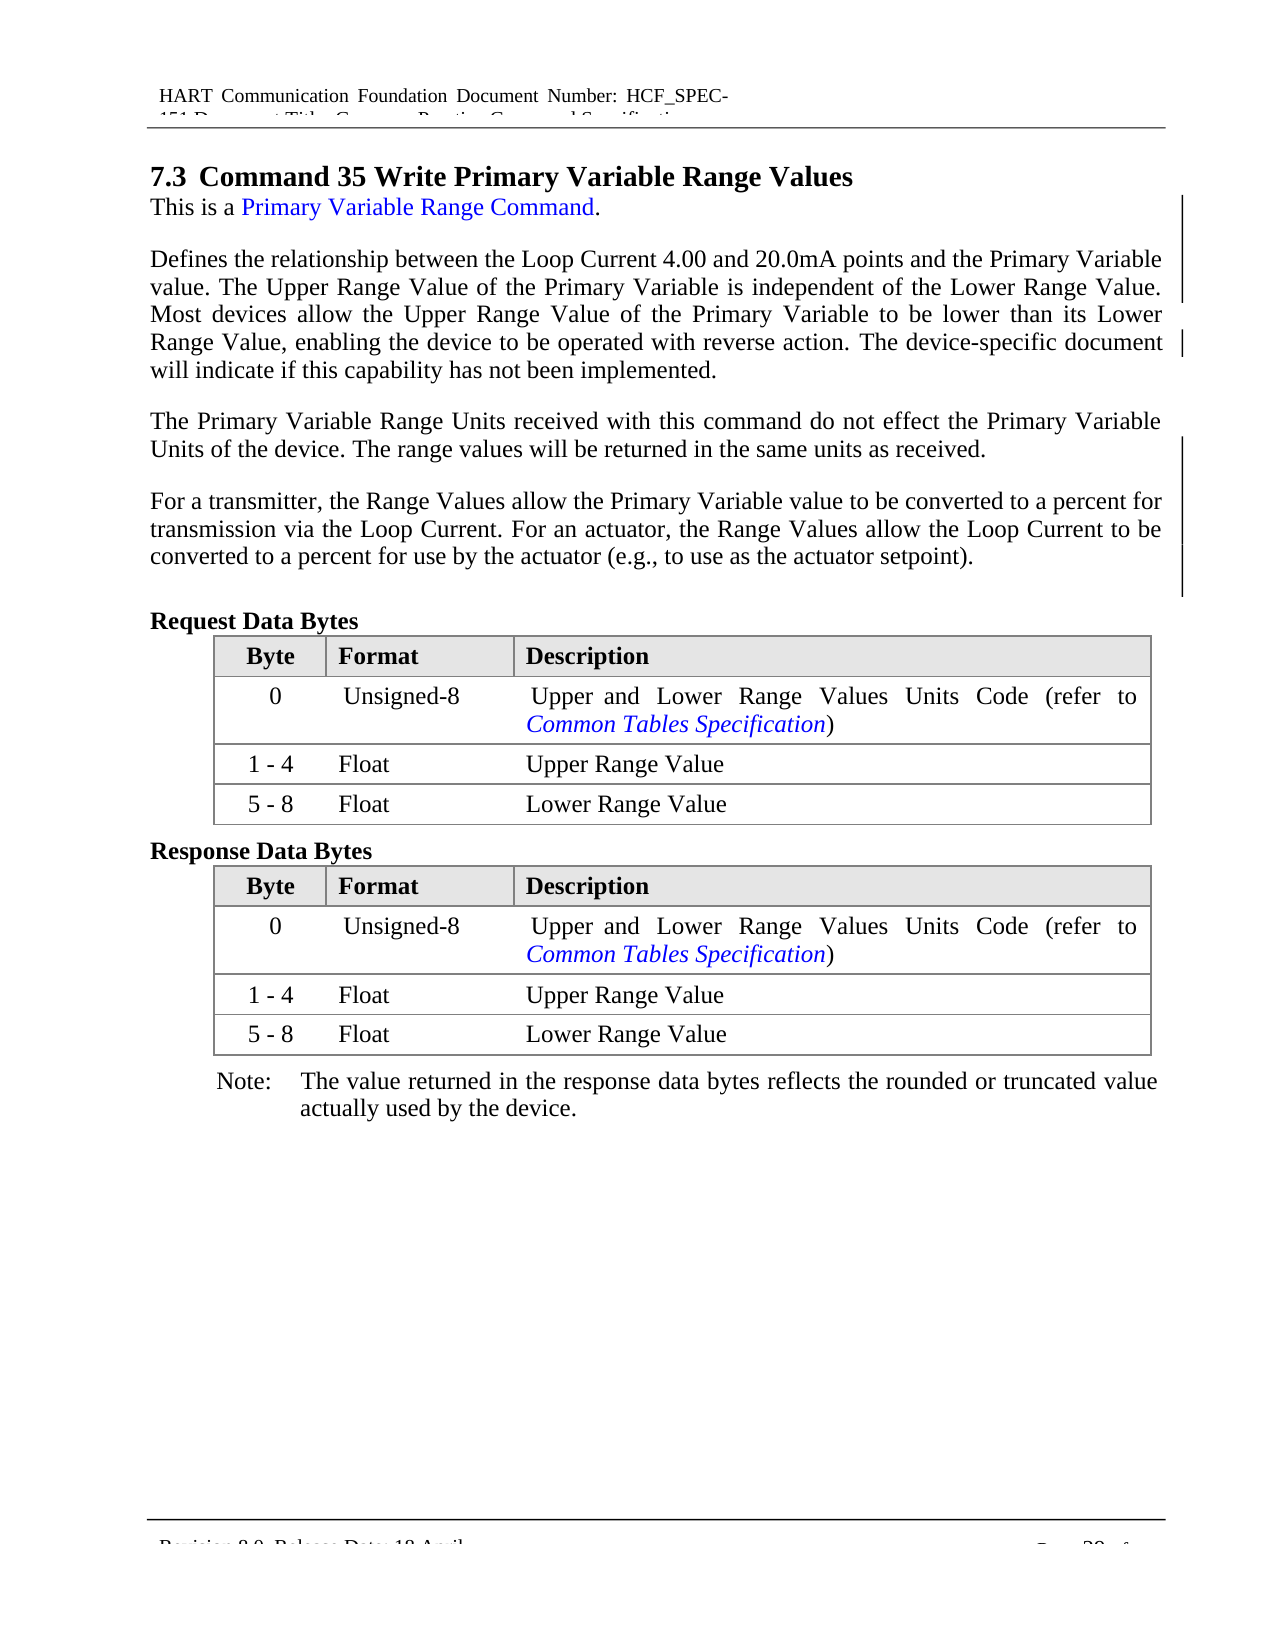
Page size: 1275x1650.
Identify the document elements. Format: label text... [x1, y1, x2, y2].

text This is a Primary Variable Range Command. [150, 193, 1179, 221]
table_cell 5 - 8 Float Lower Range Value [215, 785, 1150, 824]
text The Primary Variable Range Units received with this command do not effect the Primary Variable Units of the device. The range values will be returned in the same units as received. [150, 408, 1163, 463]
text Note: The value returned in the response data bytes reflects the rounded or truncated value actually used by the device. [216, 1067, 1163, 1122]
subtitle Request Data Bytes [150, 606, 1179, 635]
table_header Format [327, 637, 513, 676]
text For a transmitter, the Range Values allow the Primary Variable value to be converted to a percent for transmission via the Loop Current. For an actuator, the Range Values allow the Loop Current to be converted to a percent for use by the actuator (e.g., to use as the actuator setpoint). [150, 487, 1163, 570]
text Response Data Bytes [150, 836, 1179, 865]
subtitle Command 35 Write Primary Variable Range Values [150, 159, 1179, 193]
table_cell 1 - 4 Float Upper Range Value [215, 745, 1150, 783]
table_header Description [515, 867, 1150, 905]
table_cell 0 Unsigned-8 Upper and Lower Range Values Units Code (refer to Common Tables Specification) [215, 907, 1150, 973]
text Defines the relationship between the Loop Current 4.00 and 20.0mA points and the Primary Variable value. The Upper Range Value of the Primary Variable is independent of the Lower Range Value. Most devices allow the Upper Range Value of the Primary Variable to be lower than its Lower Range Value, enabling the device to be operated with reverse action. The device-specific document will indicate if this capability has not been implemented. [150, 246, 1163, 383]
table_header Format [327, 867, 513, 905]
table_cell 5 - 8 Float Lower Range Value [215, 1015, 1150, 1054]
table_header Byte [215, 867, 325, 905]
table_header Description [515, 637, 1150, 676]
table_cell 1 - 4 Float Upper Range Value [215, 975, 1150, 1013]
table_cell 0 Unsigned-8 Upper and Lower Range Values Units Code (refer to Common Tables Specification) [215, 677, 1150, 743]
table_header Byte [215, 637, 325, 676]
